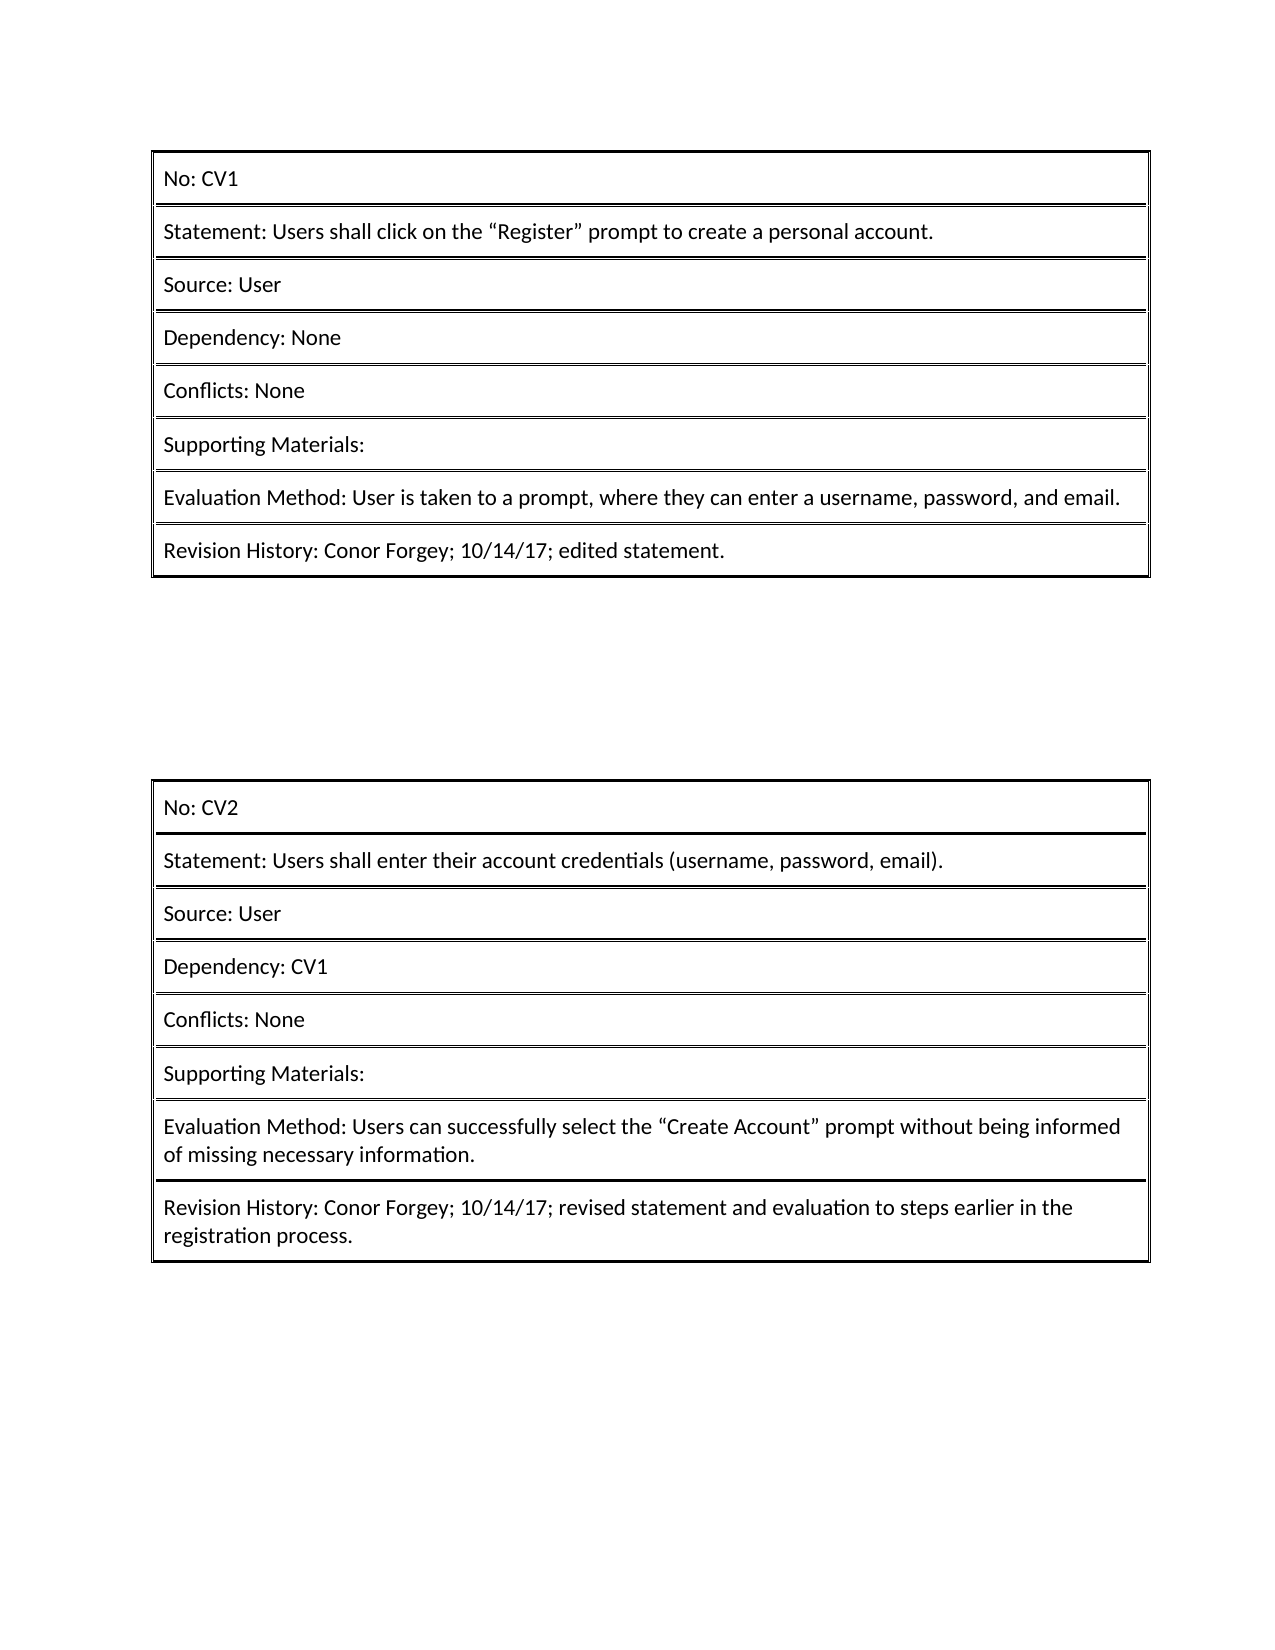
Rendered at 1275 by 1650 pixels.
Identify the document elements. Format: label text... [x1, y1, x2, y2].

table_cell Evaluation Method: Users can successfully select the “Create Account” prompt without being informed of missing necessary information. [152, 1098, 1149, 1179]
table_cell Supporting Materials: [152, 416, 1149, 469]
table_cell Revision History: Conor Forgey; 10/14/17; revised statement and evaluation to steps earlier in the registration process. [154, 1179, 1148, 1260]
table_cell Conflicts: None [154, 991, 1148, 1044]
table_header No: CV2 [154, 782, 1148, 832]
table_cell Source: User [154, 256, 1148, 309]
table_cell Statement: Users shall click on the “Register” prompt to create a personal account. [154, 203, 1148, 256]
table_cell Source: User [154, 885, 1148, 938]
table_cell Conflicts: None [154, 363, 1148, 416]
table_cell Dependency: CV1 [154, 938, 1148, 991]
table_cell Dependency: None [154, 309, 1148, 362]
table_header No: CV1 [154, 153, 1148, 203]
table_cell Evaluation Method: User is taken to a prompt, where they can enter a username, password, and email. [152, 469, 1149, 522]
table_cell Supporting Materials: [154, 1045, 1148, 1098]
table_cell Revision History: Conor Forgey; 10/14/17; edited statement. [152, 522, 1149, 575]
table_cell Statement: Users shall enter their account credentials (username, password, email). [154, 832, 1148, 885]
